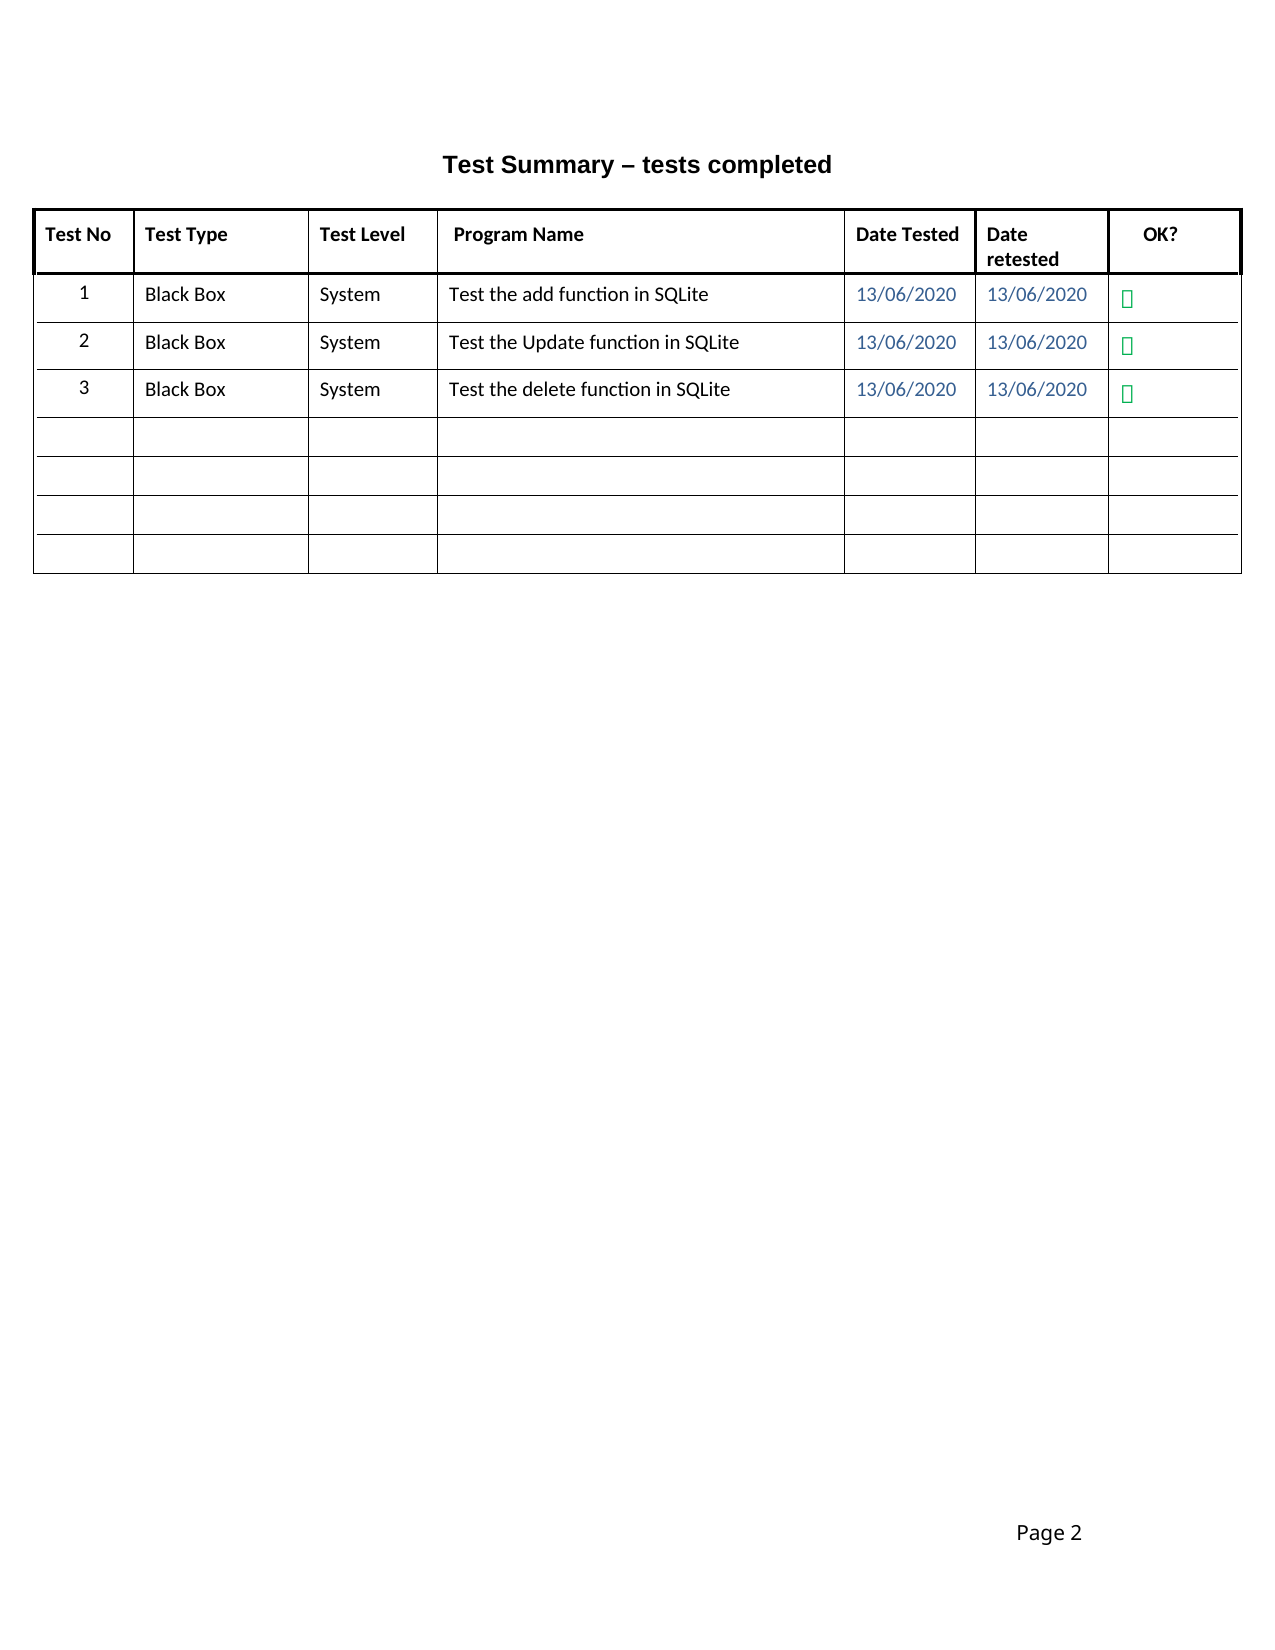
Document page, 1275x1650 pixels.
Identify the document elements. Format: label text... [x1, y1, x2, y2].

table_cell System [309, 323, 437, 369]
table_header Test Type [135, 211, 308, 272]
table_header Test No [36, 211, 133, 272]
text Test Summary – tests completed [187, 150, 1087, 179]
table_cell [845, 535, 975, 573]
table_header OK? [1110, 211, 1239, 272]
table_cell [309, 457, 437, 495]
table_cell Test the Update function in SQLite [438, 323, 844, 369]
table_cell [134, 496, 308, 534]
table_cell [845, 418, 975, 456]
table_header Test Level [309, 211, 437, 272]
table_cell 13/06/2020 [845, 370, 975, 417]
table_cell [34, 456, 133, 495]
table_cell [1109, 417, 1241, 456]
table_cell Test the delete function in SQLite [438, 370, 844, 417]
table_cell Black Box [134, 370, 308, 417]
table_cell [134, 418, 308, 456]
table_cell System [309, 370, 437, 417]
table_cell [134, 535, 308, 573]
table_cell [976, 418, 1108, 456]
table_cell  [1109, 322, 1241, 369]
table_cell 13/06/2020 [845, 275, 975, 322]
table_cell 13/06/2020 [976, 323, 1108, 369]
table_cell [1109, 534, 1241, 573]
table_cell 13/06/2020 [845, 323, 975, 369]
table_cell 3 [34, 369, 133, 417]
table_cell Test the add function in SQLite [438, 275, 844, 322]
table_cell [309, 496, 437, 534]
table_cell [976, 496, 1108, 534]
table_cell [438, 496, 844, 534]
table_cell [845, 457, 975, 495]
table_header Date Tested [845, 211, 974, 272]
table_cell [438, 457, 844, 495]
table_cell [845, 496, 975, 534]
table_cell Black Box [134, 323, 308, 369]
table_cell [34, 534, 133, 573]
table_cell [976, 535, 1108, 573]
table_cell [309, 535, 437, 573]
table_cell [1109, 456, 1241, 495]
table_cell [309, 418, 437, 456]
table_cell [438, 418, 844, 456]
table_cell Black Box [134, 275, 308, 322]
table_header Program Name [438, 211, 844, 272]
table_header Date retested [977, 211, 1107, 272]
table_cell 13/06/2020 [976, 275, 1108, 322]
table_cell [34, 495, 133, 534]
table_cell [34, 417, 133, 456]
table_cell [438, 535, 844, 573]
table_cell  [1109, 272, 1241, 322]
table_cell 2 [34, 322, 133, 369]
table_cell [976, 457, 1108, 495]
table_cell [134, 457, 308, 495]
table_cell 1 [34, 273, 133, 322]
table_cell  [1109, 369, 1241, 417]
table_cell [1109, 495, 1241, 534]
table_cell 13/06/2020 [976, 370, 1108, 417]
table_cell System [309, 275, 437, 322]
